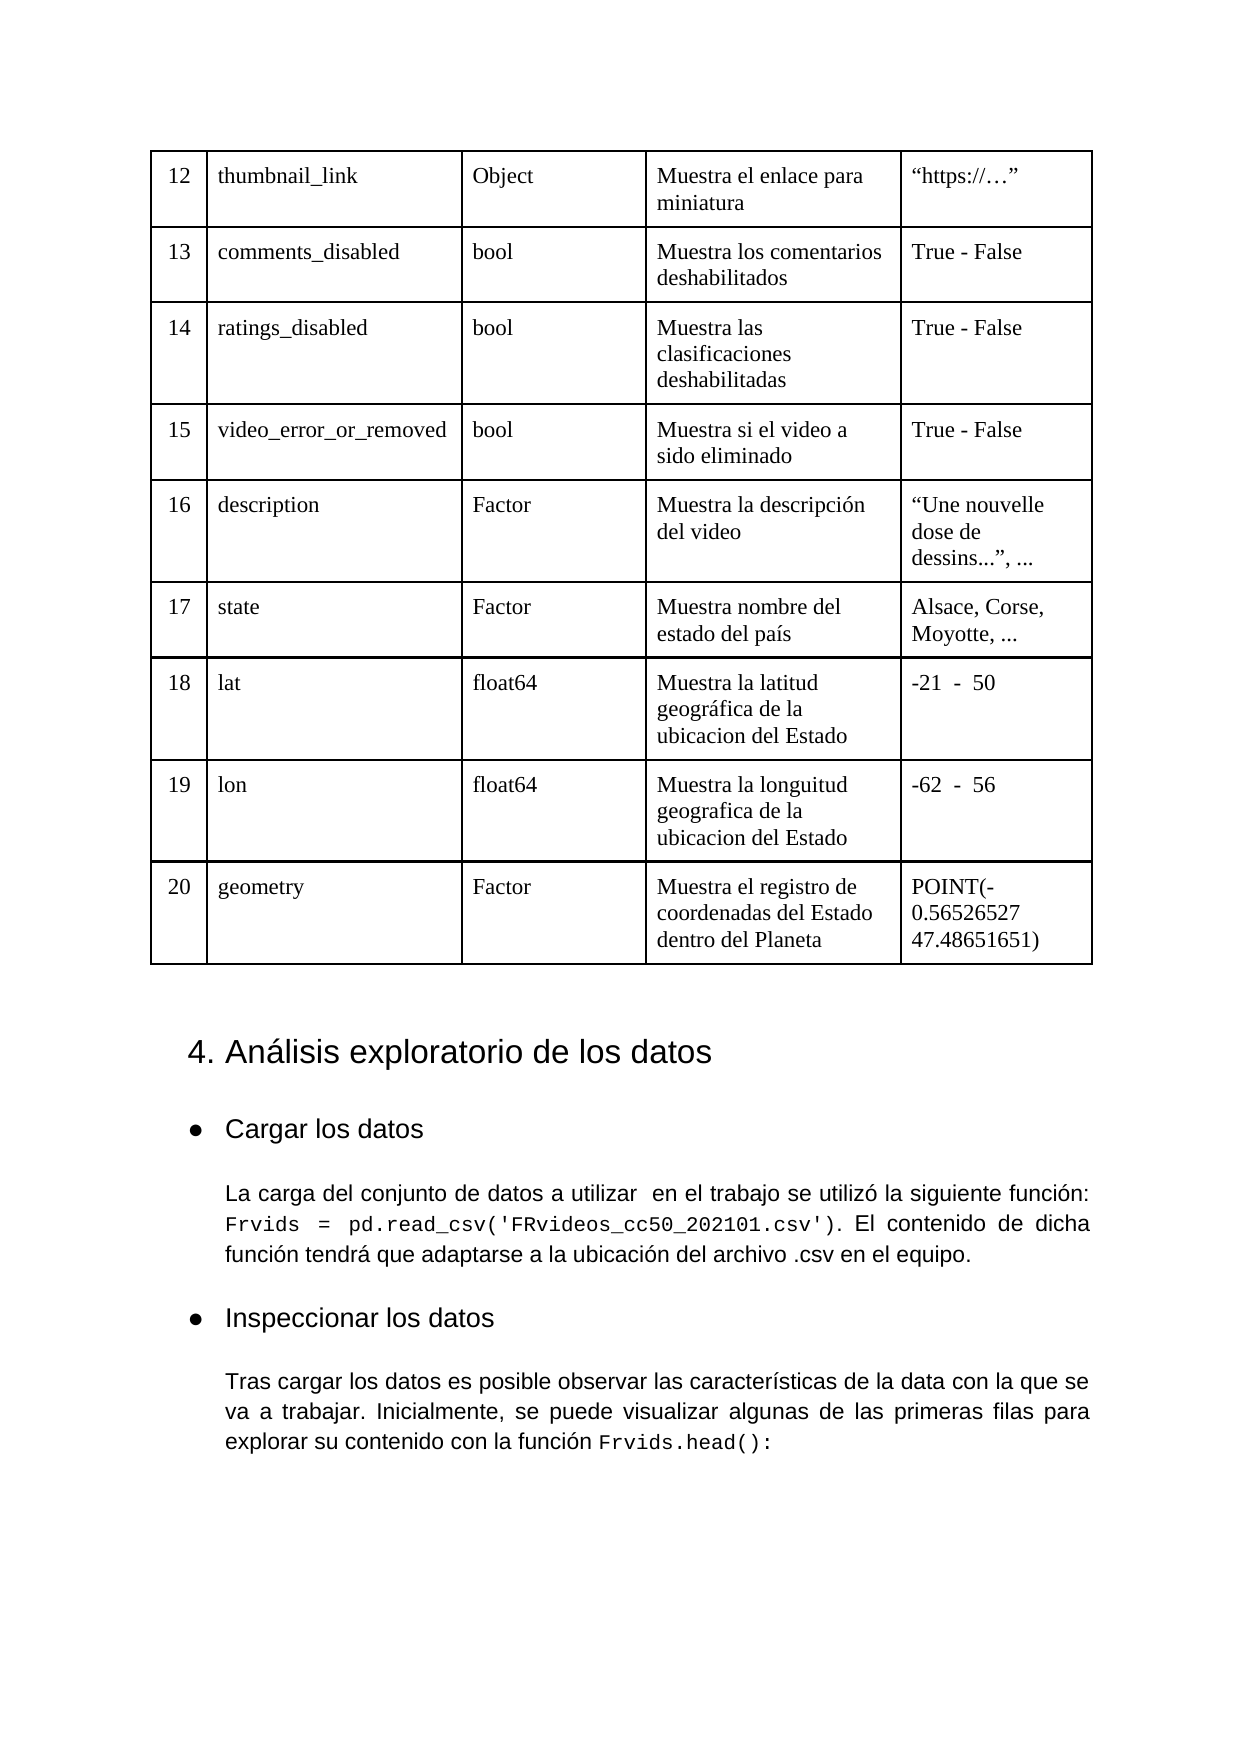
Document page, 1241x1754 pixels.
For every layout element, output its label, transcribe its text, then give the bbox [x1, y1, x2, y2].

table_cell 13 [152, 228, 206, 301]
table_cell 16 [152, 481, 206, 581]
table_cell 18 [152, 659, 206, 758]
table_cell -62 - 56 [902, 761, 1091, 860]
table_cell 17 [152, 583, 206, 656]
table_cell Muestra si el video a sido eliminado [647, 405, 900, 479]
table_cell Alsace, Corse, Moyotte, ... [902, 583, 1091, 656]
table_cell Muestra la latitud geográfica de la ubicacion del Estado [647, 659, 900, 758]
table_cell thumbnail_link [208, 152, 461, 226]
text Tras cargar los datos es posible observar las características de la data con la que se va a trabajar. Inicialmente, se puede visualizar algunas de las primeras filas para explorar su contenido con la función Frvids.head(): [225, 1368, 1090, 1456]
table_cell 20 [152, 863, 206, 962]
table_cell Factor [463, 583, 645, 656]
table_cell Factor [463, 863, 645, 962]
table_cell Muestra el enlace para miniatura [647, 152, 900, 226]
table_cell “https://…” [902, 152, 1091, 226]
table_cell Object [463, 152, 645, 226]
table_cell Muestra la longuitud geografica de la ubicacion del Estado [647, 761, 900, 860]
list Inspeccionar los datos [187, 1302, 1090, 1333]
list Cargar los datos [187, 1113, 1090, 1144]
table_cell Muestra el registro de coordenadas del Estado dentro del Planeta [647, 863, 900, 962]
table_cell lon [208, 761, 461, 860]
table_cell Factor [463, 481, 645, 581]
table_cell ratings_disabled [208, 303, 461, 403]
table_cell bool [463, 405, 645, 479]
table_cell True - False [902, 405, 1091, 479]
table_cell bool [463, 228, 645, 301]
table_cell “Une nouvelle dose de dessins...”, ... [902, 481, 1091, 581]
table_cell 12 [152, 152, 206, 226]
table_cell geometry [208, 863, 461, 962]
table_cell 19 [152, 761, 206, 860]
subtitle Análisis exploratorio de los datos [187, 1032, 1090, 1071]
table_cell comments_disabled [208, 228, 461, 301]
table_cell -21 - 50 [902, 659, 1091, 758]
table_cell bool [463, 303, 645, 403]
table_cell state [208, 583, 461, 656]
table_cell lat [208, 659, 461, 758]
table_cell float64 [463, 761, 645, 860]
table_cell 15 [152, 405, 206, 479]
table_cell Muestra las clasificaciones deshabilitadas [647, 303, 900, 403]
table_cell Muestra la descripción del video [647, 481, 900, 581]
text La carga del conjunto de datos a utilizar en el trabajo se utilizó la siguiente función: Frvids = pd.read_csv('FRvideos_cc50_202101.csv'). El contenido de dicha función tendrá que adaptarse a la ubicación del archivo .csv en el equipo. [225, 1179, 1090, 1268]
table_cell video_error_or_removed [208, 405, 461, 479]
table_cell POINT(-0.56526527 47.48651651) [902, 863, 1091, 962]
table_cell True - False [902, 228, 1091, 301]
table_cell 14 [152, 303, 206, 403]
table_cell description [208, 481, 461, 581]
table_cell True - False [902, 303, 1091, 403]
table_cell Muestra los comentarios deshabilitados [647, 228, 900, 301]
table_cell Muestra nombre del estado del país [647, 583, 900, 656]
table_cell float64 [463, 659, 645, 758]
